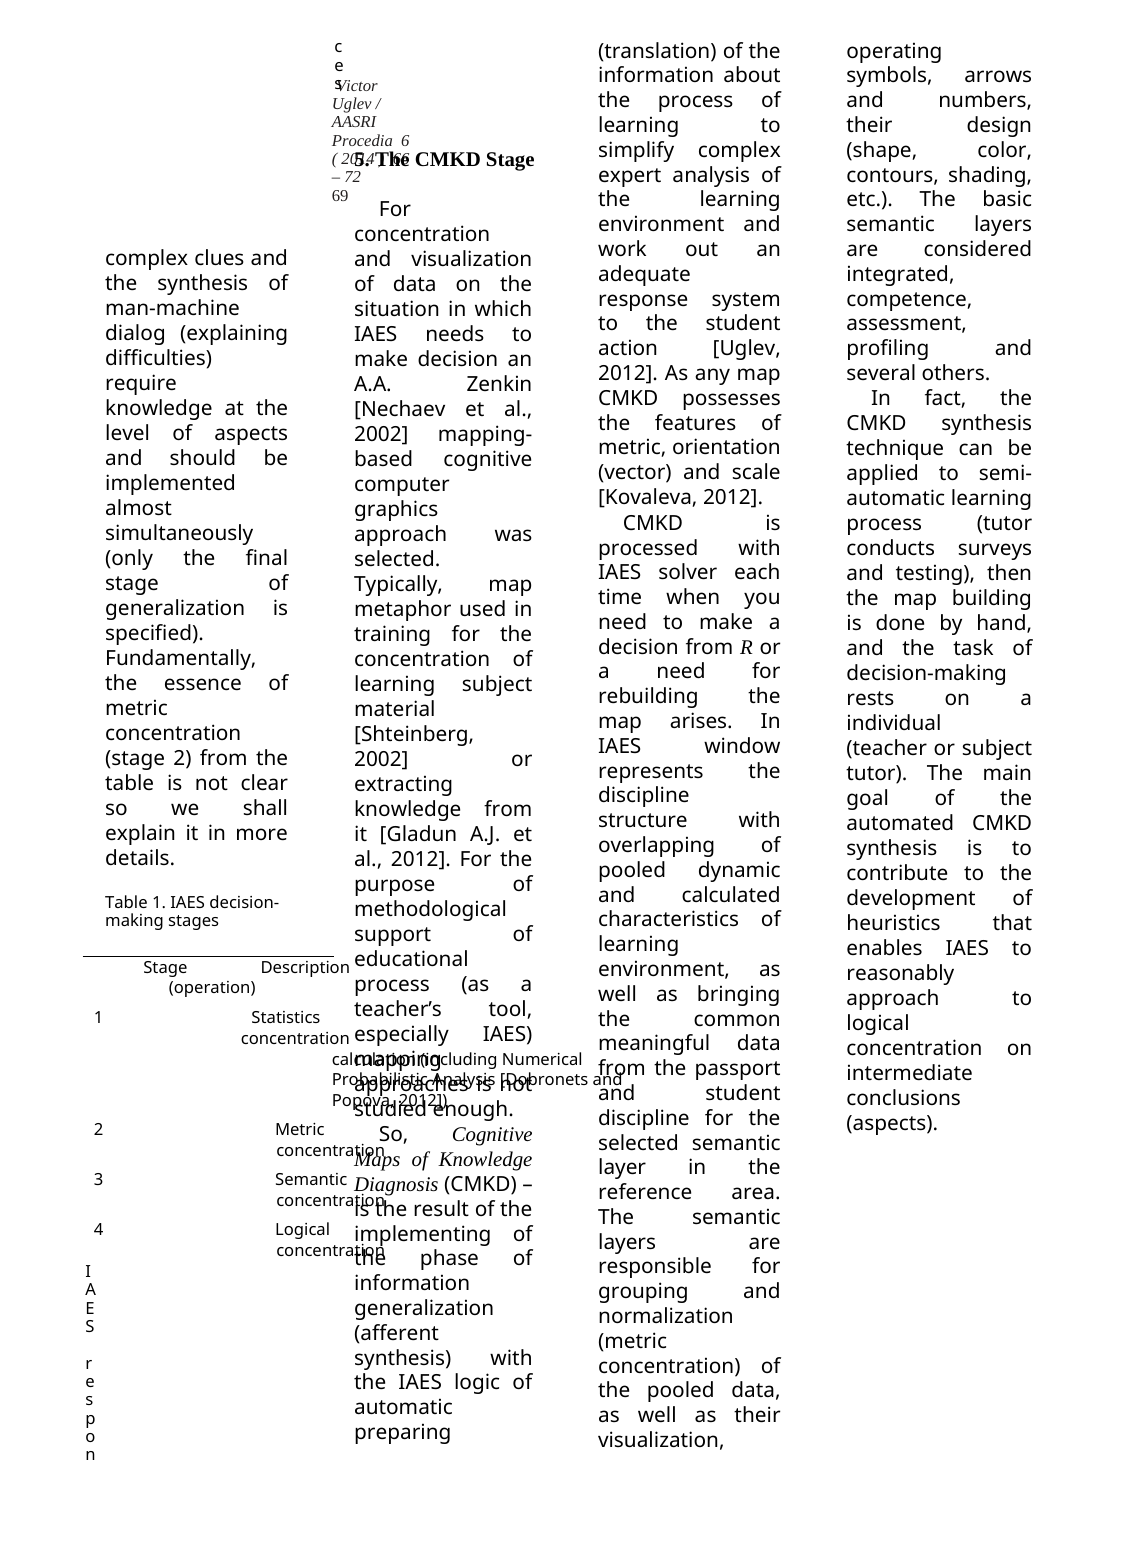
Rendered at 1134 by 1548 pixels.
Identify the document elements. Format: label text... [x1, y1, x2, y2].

table_header Description [248, 957, 334, 978]
table_header Stage [83, 957, 248, 978]
table_cell 3 [83, 1140, 248, 1189]
text Table 1. IAES decision-making stages [105, 893, 334, 930]
table_cell concentration [248, 1190, 334, 1216]
table_cell concentration [248, 1140, 334, 1166]
table_header 2 [83, 1116, 248, 1139]
text So, Cognitive Maps of Knowledge Diagnosis (CMKD) – is the result of the implementing of the phase of information generalization (afferent synthesis) with the IAES logic of automatic preparing (translation) of the information about the process of learning to simplify complex expert analysis of the learning environment and work out an adequate response system to the student action [Uglev, 2012]. As any map CMKD possesses the features of metric, orientation (vector) and scale [Kovaleva, 2012]. [354, 1122, 532, 1444]
text complex clues and the synthesis of man-machine dialog (explaining difficulties) require knowledge at the level of aspects and should be implemented almost simultaneously (only the final stage of generalization is specified). Fundamentally, the essence of metric concentration (stage 2) from the table is not clear so we shall explain it in more details. [105, 245, 288, 870]
table_header 1 [83, 998, 224, 1049]
table_cell Semantic [248, 1166, 334, 1189]
table_cell 4 [83, 1190, 248, 1262]
table_cell concentration [248, 1240, 334, 1262]
table_cell concentration [224, 1027, 334, 1049]
text CMKD is processed with IAES solver each time when you need to make a decision from R or a need for rebuilding the map arises. In IAES window represents the discipline structure with overlapping of pooled dynamic and calculated characteristics of learning environment, as well as bringing the common meaningful data from the passport and student discipline for the selected semantic layer in the reference area. The semantic layers are responsible for grouping and normalization (metric concentration) of the pooled data, as well as their visualization, operating symbols, arrows and numbers, their design (shape, color, contours, shading, etc.). The basic semantic layers are considered integrated, competence, assessment, profiling and several others. [598, 510, 781, 1452]
text In fact, the CMKD synthesis technique can be applied to semi-automatic learning process (tutor conducts surveys and testing), then the map building is done by hand, and the task of decision-making rests on a individual (teacher or subject tutor). The main goal of the automated CMKD synthesis is to contribute to the development of heuristics that enables IAES to reasonably approach to logical concentration on intermediate conclusions (aspects). [846, 385, 1032, 1135]
table_cell Logical [248, 1216, 334, 1239]
table_header Statistics [224, 998, 334, 1027]
text 5. The CMKD Stage [354, 148, 578, 172]
text For concentration and visualization of data on the situation in which IAES needs to make decision an A.A. Zenkin [Nechaev et al., 2002] mapping-based cognitive computer graphics approach was selected. Typically, map metaphor used in training for the concentration of learning subject material [Shteinberg, 2002] or extracting knowledge from it [Gladun A.J. et al., 2012]. For the purpose of methodological support of educational process (as a teacher’s tool, especially IAES) mapping approaches is not studied enough. [354, 196, 532, 1121]
text CMKD is processed with IAES solver each time when you need to make a decision from R or a need for rebuilding the map arises. In IAES window represents the discipline structure with overlapping of pooled dynamic and calculated characteristics of learning environment, as well as bringing the common meaningful data from the passport and student discipline for the selected semantic layer in the reference area. The semantic layers are responsible for grouping and normalization (metric concentration) of the pooled data, as well as their visualization, operating symbols, arrows and numbers, their design (shape, color, contours, shading, etc.). The basic semantic layers are considered integrated, competence, assessment, profiling and several others. [846, 38, 1032, 385]
text (operation) [169, 978, 334, 997]
table_header Metric [248, 1116, 334, 1139]
text So, Cognitive Maps of Knowledge Diagnosis (CMKD) – is the result of the implementing of the phase of information generalization (afferent synthesis) with the IAES logic of automatic preparing (translation) of the information about the process of learning to simplify complex expert analysis of the learning environment and work out an adequate response system to the student action [Uglev, 2012]. As any map CMKD possesses the features of metric, orientation (vector) and scale [Kovaleva, 2012]. [598, 38, 781, 509]
